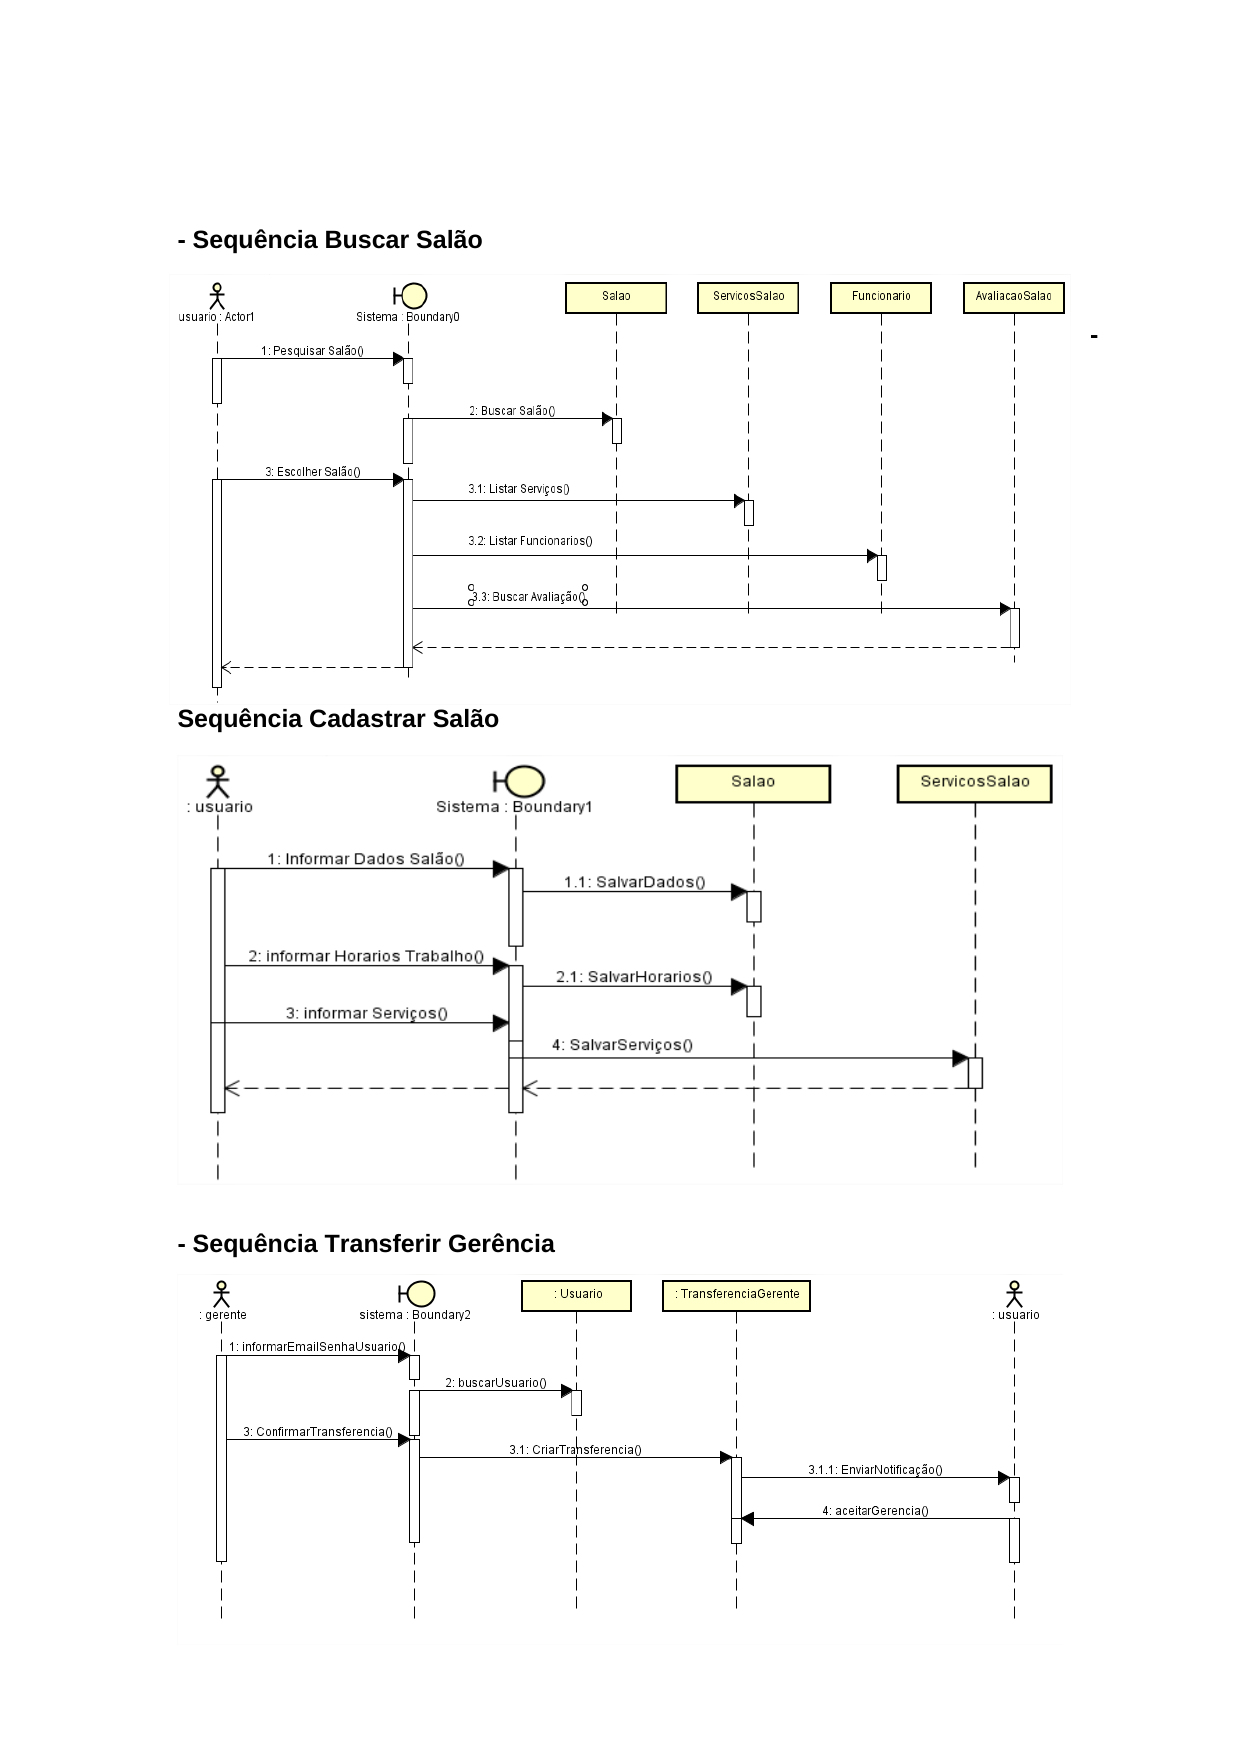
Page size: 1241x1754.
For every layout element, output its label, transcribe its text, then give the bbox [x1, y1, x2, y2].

text - Sequência Transferir Gerência [177, 1229, 1211, 1258]
text - Sequência Buscar Salão [177, 225, 1211, 254]
picture [169, 274, 1071, 705]
picture [177, 755, 1063, 1185]
picture [177, 1274, 1063, 1645]
